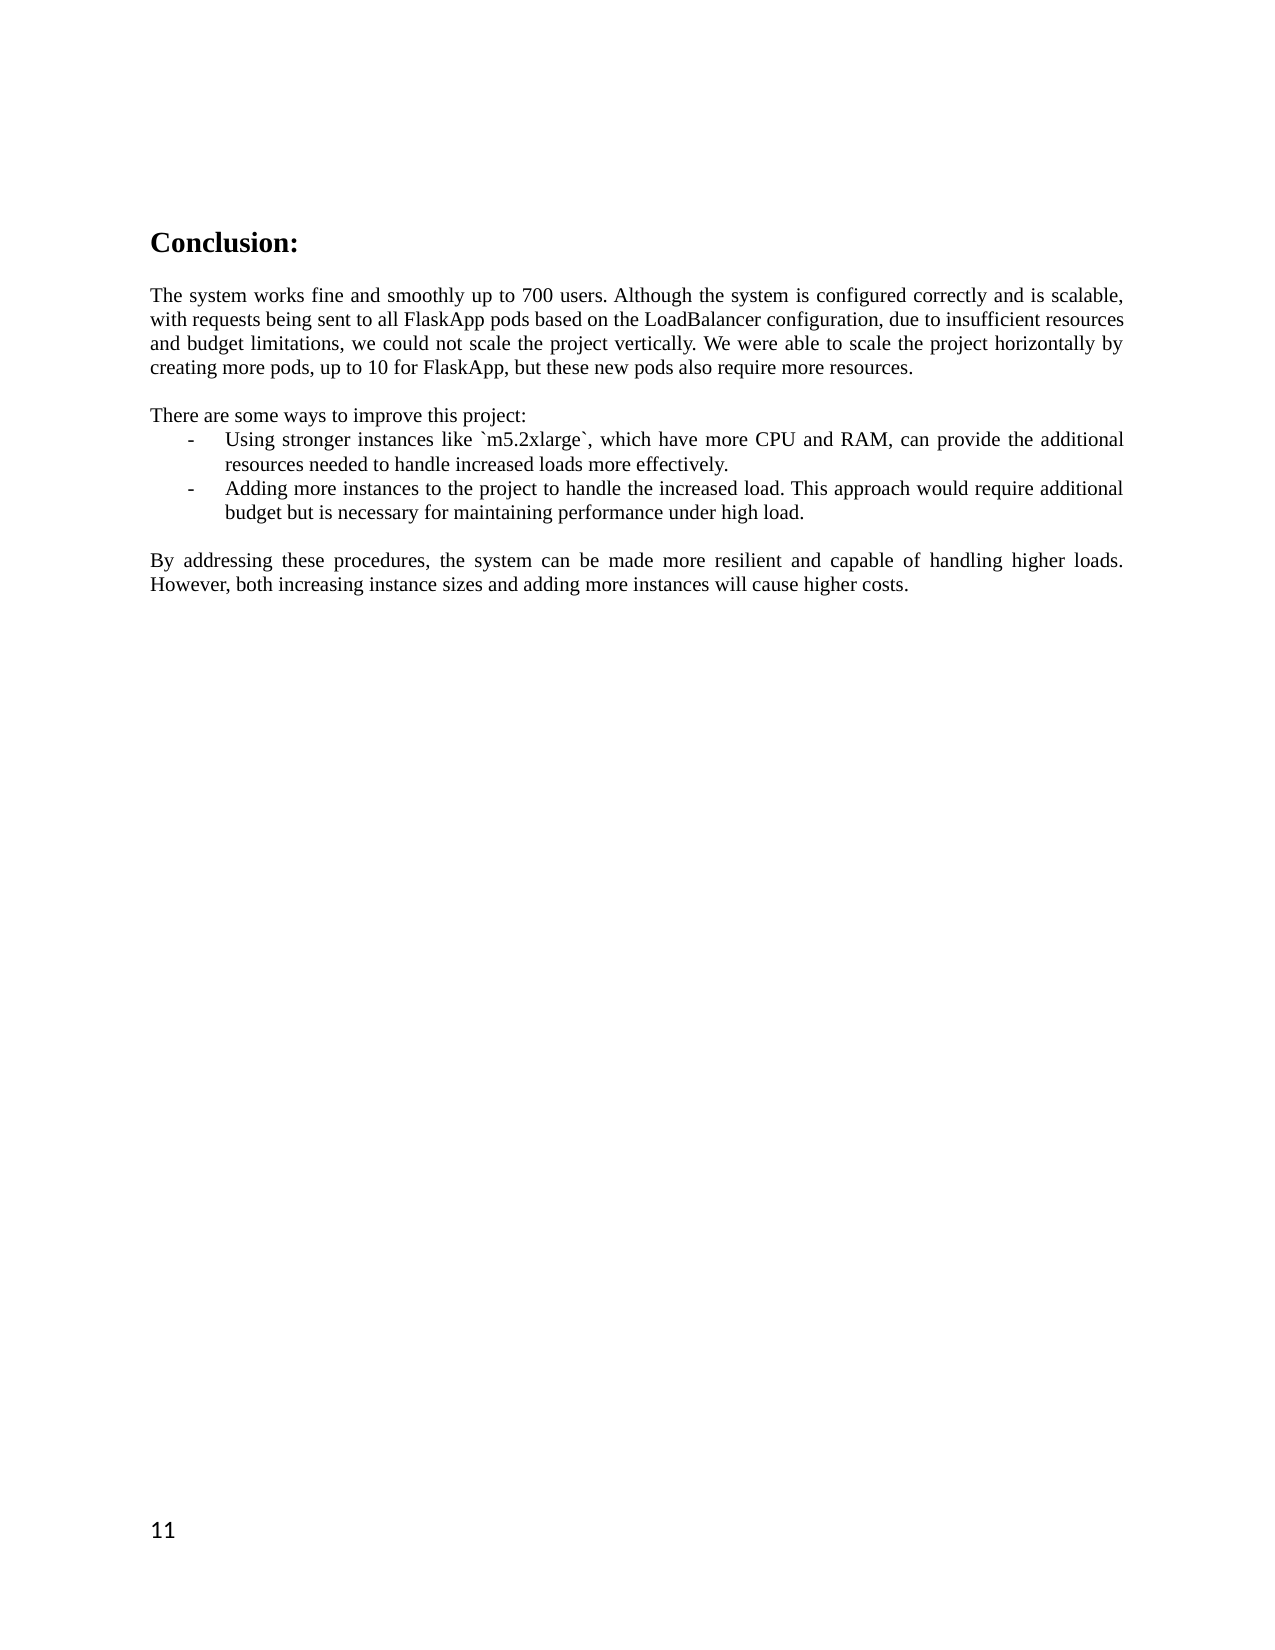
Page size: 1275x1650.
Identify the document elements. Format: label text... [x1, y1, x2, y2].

subtitle Conclusion: [150, 225, 1125, 259]
text There are some ways to improve this project: [150, 403, 1125, 427]
list Adding more instances to the project to handle the increased load. This approach would require additional budget but is necessary for maintaining performance under high load. [187, 476, 1125, 524]
list Using stronger instances like `m5.2xlarge`, which have more CPU and RAM, can provide the additional resources needed to handle increased loads more effectively. [187, 427, 1125, 476]
text The system works fine and smoothly up to 700 users. Although the system is configured correctly and is scalable, with requests being sent to all FlaskApp pods based on the LoadBalancer configuration, due to insufficient resources and budget limitations, we could not scale the project vertically. We were able to scale the project horizontally by creating more pods, up to 10 for FlaskApp, but these new pods also require more resources. [150, 283, 1125, 379]
text By addressing these procedures, the system can be made more resilient and capable of handling higher loads. However, both increasing instance sizes and adding more instances will cause higher costs. [150, 548, 1125, 596]
